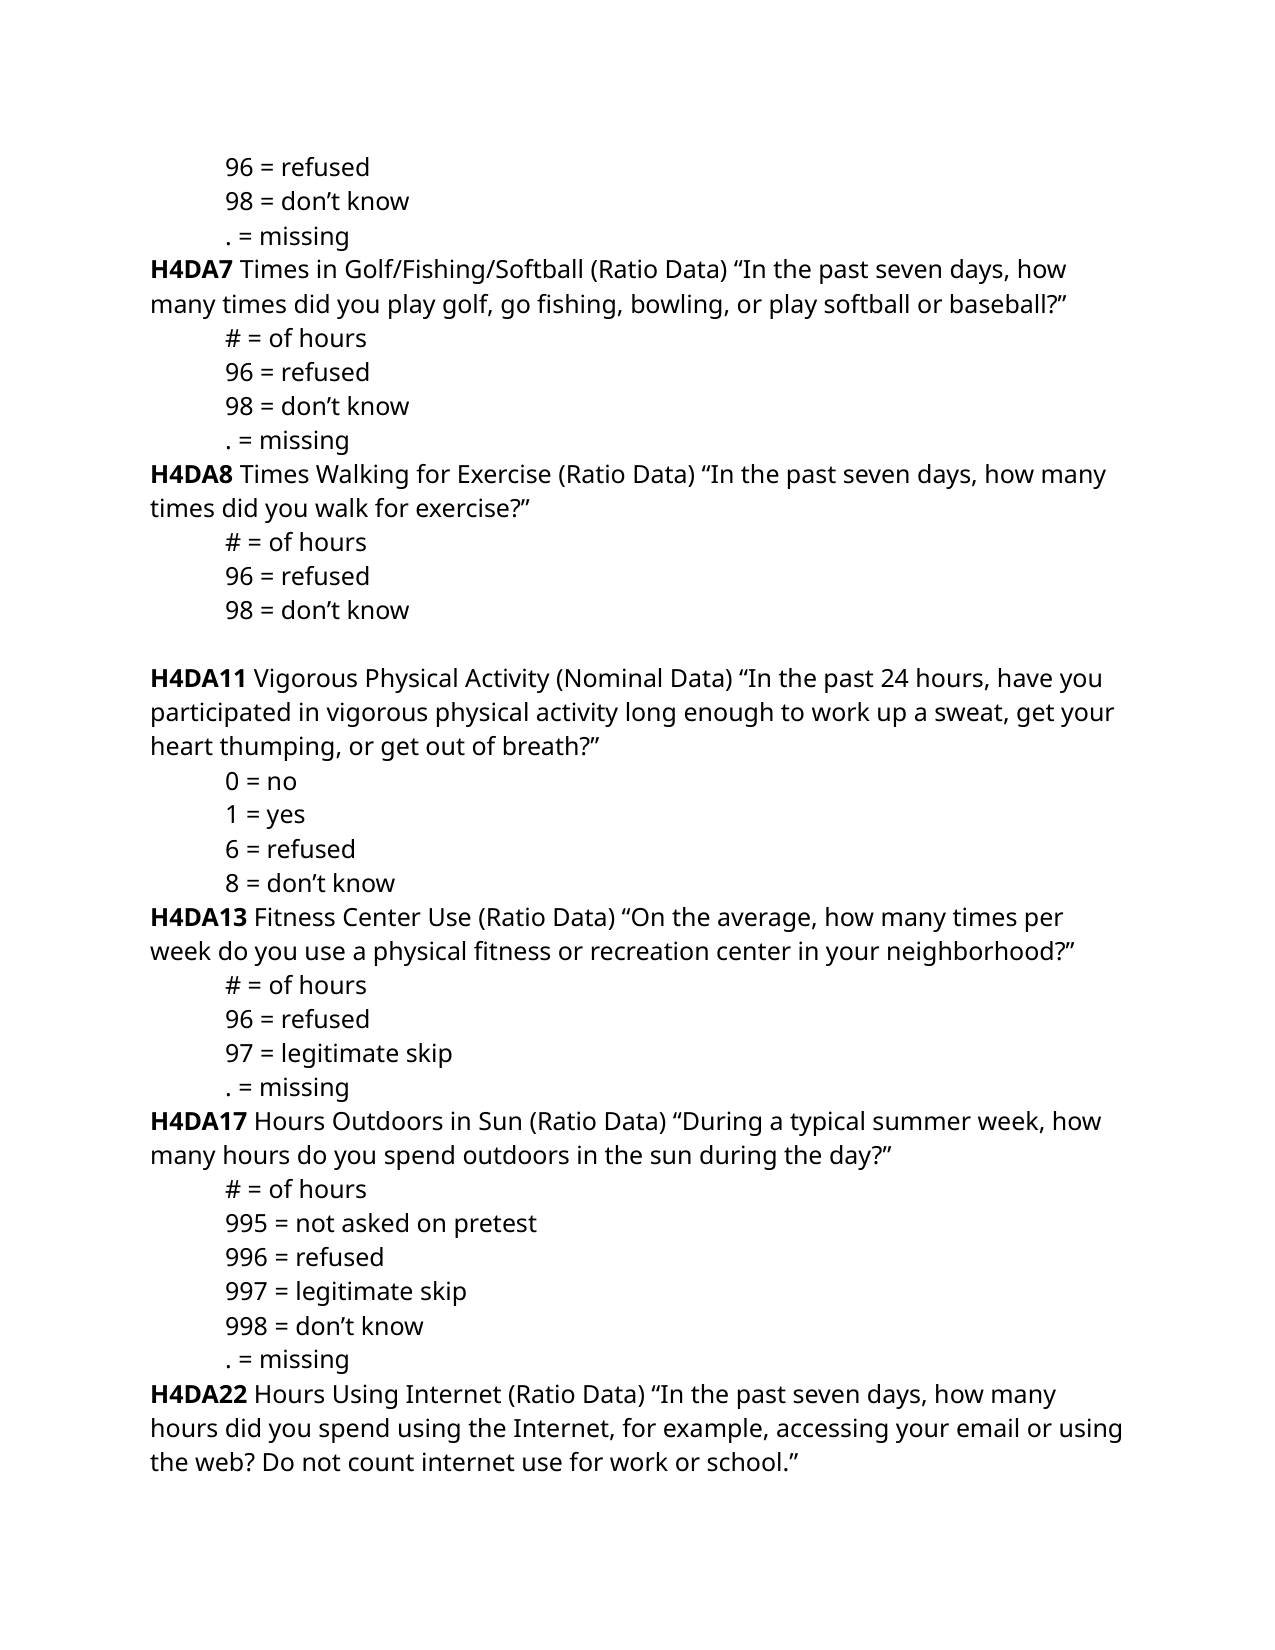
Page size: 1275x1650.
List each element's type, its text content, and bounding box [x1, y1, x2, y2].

text 96 = refused [225, 559, 1125, 593]
text 96 = refused [225, 354, 1125, 388]
text H4DA17 Hours Outdoors in Sun (Ratio Data) “During a typical summer week, how many hours do you spend outdoors in the sun during the day?” [150, 1104, 1125, 1172]
text H4DA13 Fitness Center Use (Ratio Data) “On the average, how many times per week do you use a physical fitness or recreation center in your neighborhood?” [150, 899, 1125, 967]
text 97 = legitimate skip [225, 1036, 1125, 1070]
text 98 = don’t know [225, 593, 1125, 627]
text 998 = don’t know [225, 1308, 1125, 1342]
text # = of hours [225, 1172, 1125, 1206]
text H4DA7 Times in Golf/Fishing/Softball (Ratio Data) “In the past seven days, how many times did you play golf, go fishing, bowling, or play softball or baseball?” [150, 252, 1125, 320]
text . = missing [225, 1342, 1125, 1376]
text 96 = refused [225, 1002, 1125, 1036]
text 0 = no [225, 763, 1125, 797]
text 1 = yes [225, 797, 1125, 831]
text 6 = refused [225, 831, 1125, 865]
text . = missing [225, 422, 1125, 457]
text 995 = not asked on pretest [225, 1206, 1125, 1240]
text # = of hours [225, 525, 1125, 559]
text # = of hours [225, 320, 1125, 354]
text H4DA11 Vigorous Physical Activity (Nominal Data) “In the past 24 hours, have you participated in vigorous physical activity long enough to work up a sweat, get your heart thumping, or get out of breath?” [150, 661, 1125, 763]
text 98 = don’t know [225, 184, 1125, 218]
text 997 = legitimate skip [225, 1274, 1125, 1308]
text 8 = don’t know [225, 865, 1125, 899]
text 96 = refused [225, 150, 1125, 184]
text # = of hours [225, 967, 1125, 1002]
text . = missing [225, 1070, 1125, 1104]
text H4DA8 Times Walking for Exercise (Ratio Data) “In the past seven days, how many times did you walk for exercise?” [150, 457, 1125, 525]
text H4DA22 Hours Using Internet (Ratio Data) “In the past seven days, how many hours did you spend using the Internet, for example, accessing your email or using the web? Do not count internet use for work or school.” [150, 1376, 1125, 1478]
text 996 = refused [225, 1240, 1125, 1274]
text 98 = don’t know [225, 388, 1125, 422]
text . = missing [225, 218, 1125, 252]
